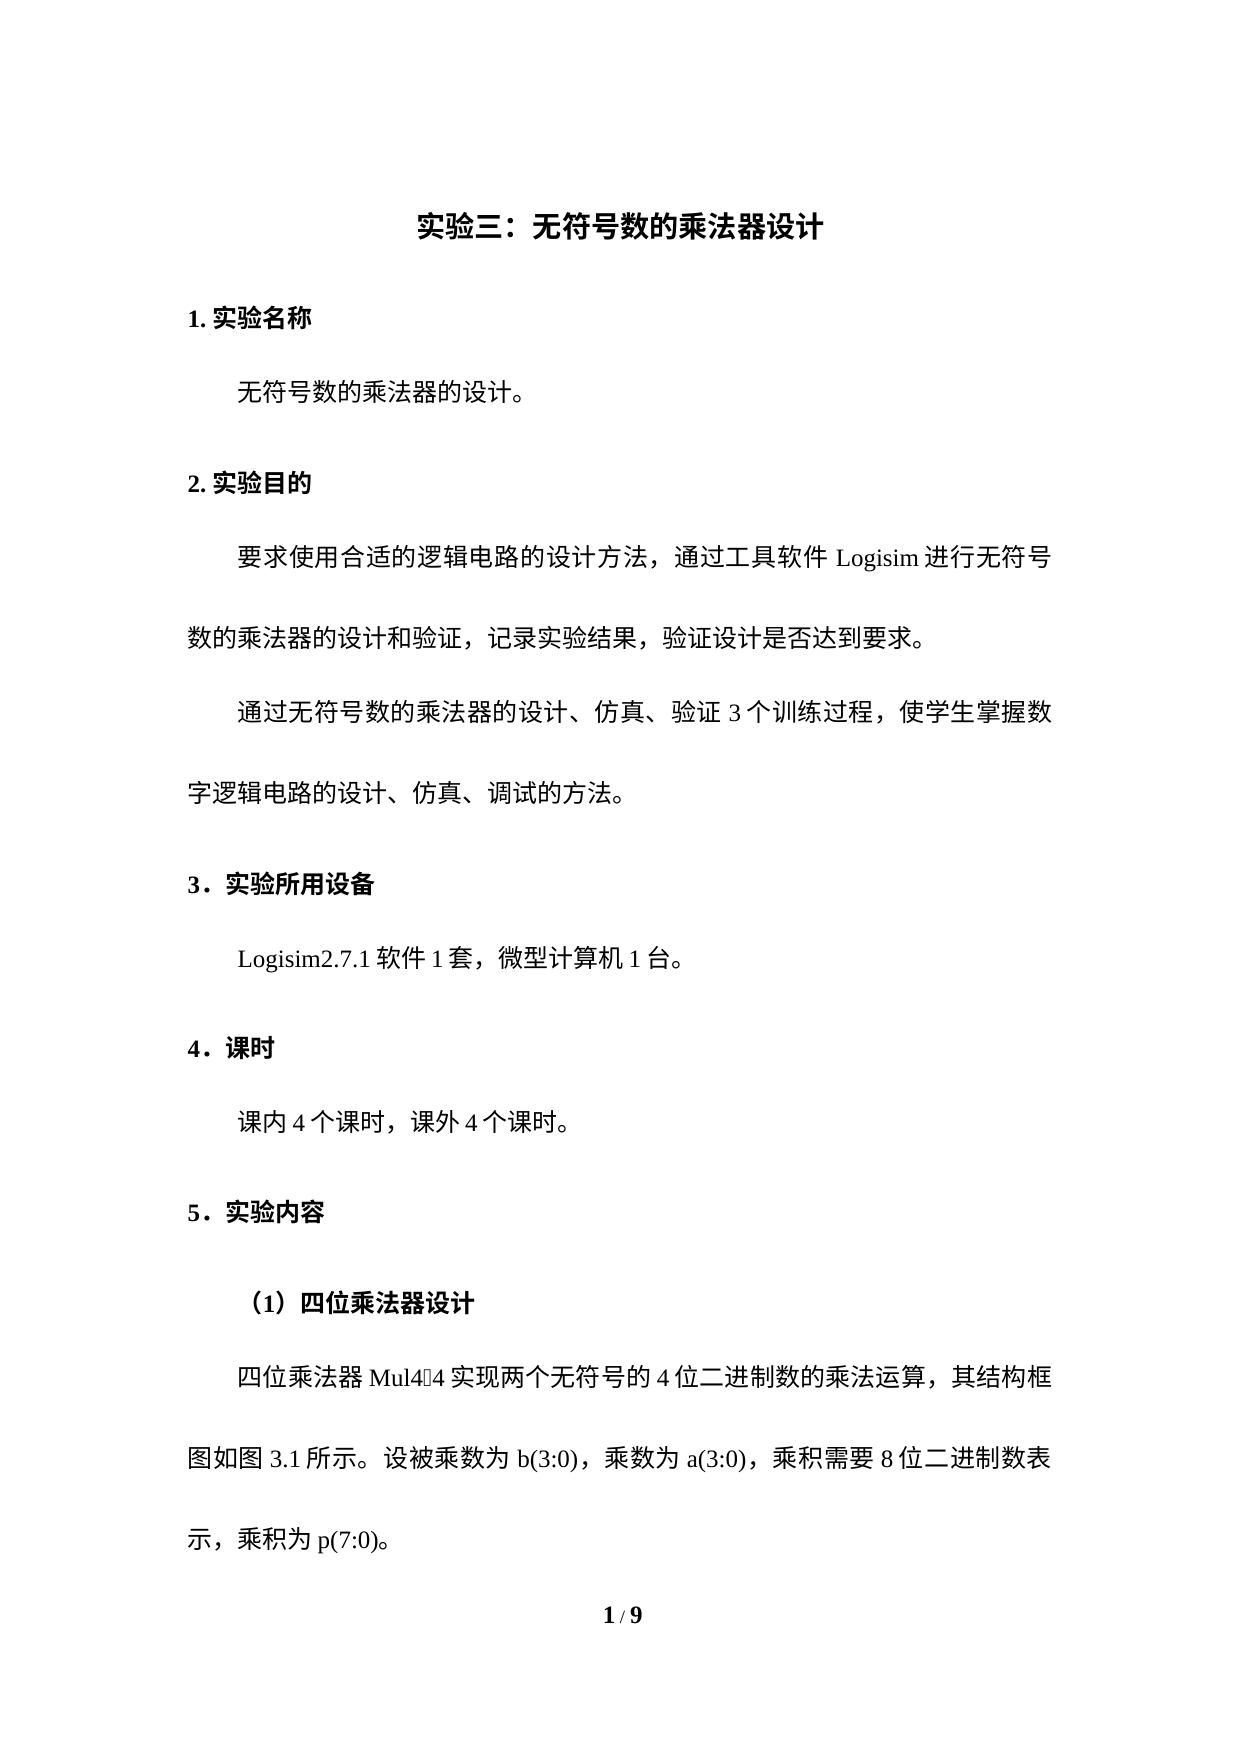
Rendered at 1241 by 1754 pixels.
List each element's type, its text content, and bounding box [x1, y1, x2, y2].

text 要求使用合适的逻辑电路的设计方法，通过工具软件Logisim进行无符号数的乘法器的设计和验证，记录实验结果，验证设计是否达到要求。 [187, 523, 1053, 669]
text 通过无符号数的乘法器的设计、仿真、验证3个训练过程，使学生掌握数字逻辑电路的设计、仿真、调试的方法。 [187, 678, 1053, 824]
subtitle 实验三：无符号数的乘法器设计 [187, 193, 1053, 258]
subtitle （1）四位乘法器设计 [187, 1269, 1053, 1334]
text Logisim2.7.1软件1套，微型计算机1台。 [187, 924, 1053, 989]
subtitle 5．实验内容 [187, 1178, 1053, 1243]
text 无符号数的乘法器的设计。 [187, 358, 1053, 423]
subtitle 2. 实验目的 [187, 449, 1053, 514]
subtitle 4．课时 [187, 1014, 1053, 1079]
subtitle 3．实验所用设备 [187, 850, 1053, 915]
text 四位乘法器Mul44实现两个无符号的4位二进制数的乘法运算，其结构框图如图3.1所示。设被乘数为b(3:0)，乘数为a(3:0)，乘积需要8位二进制数表示，乘积为p(7:0)。 [187, 1343, 1053, 1570]
text 课内4个课时，课外4个课时。 [187, 1088, 1053, 1153]
subtitle 1. 实验名称 [187, 284, 1053, 349]
